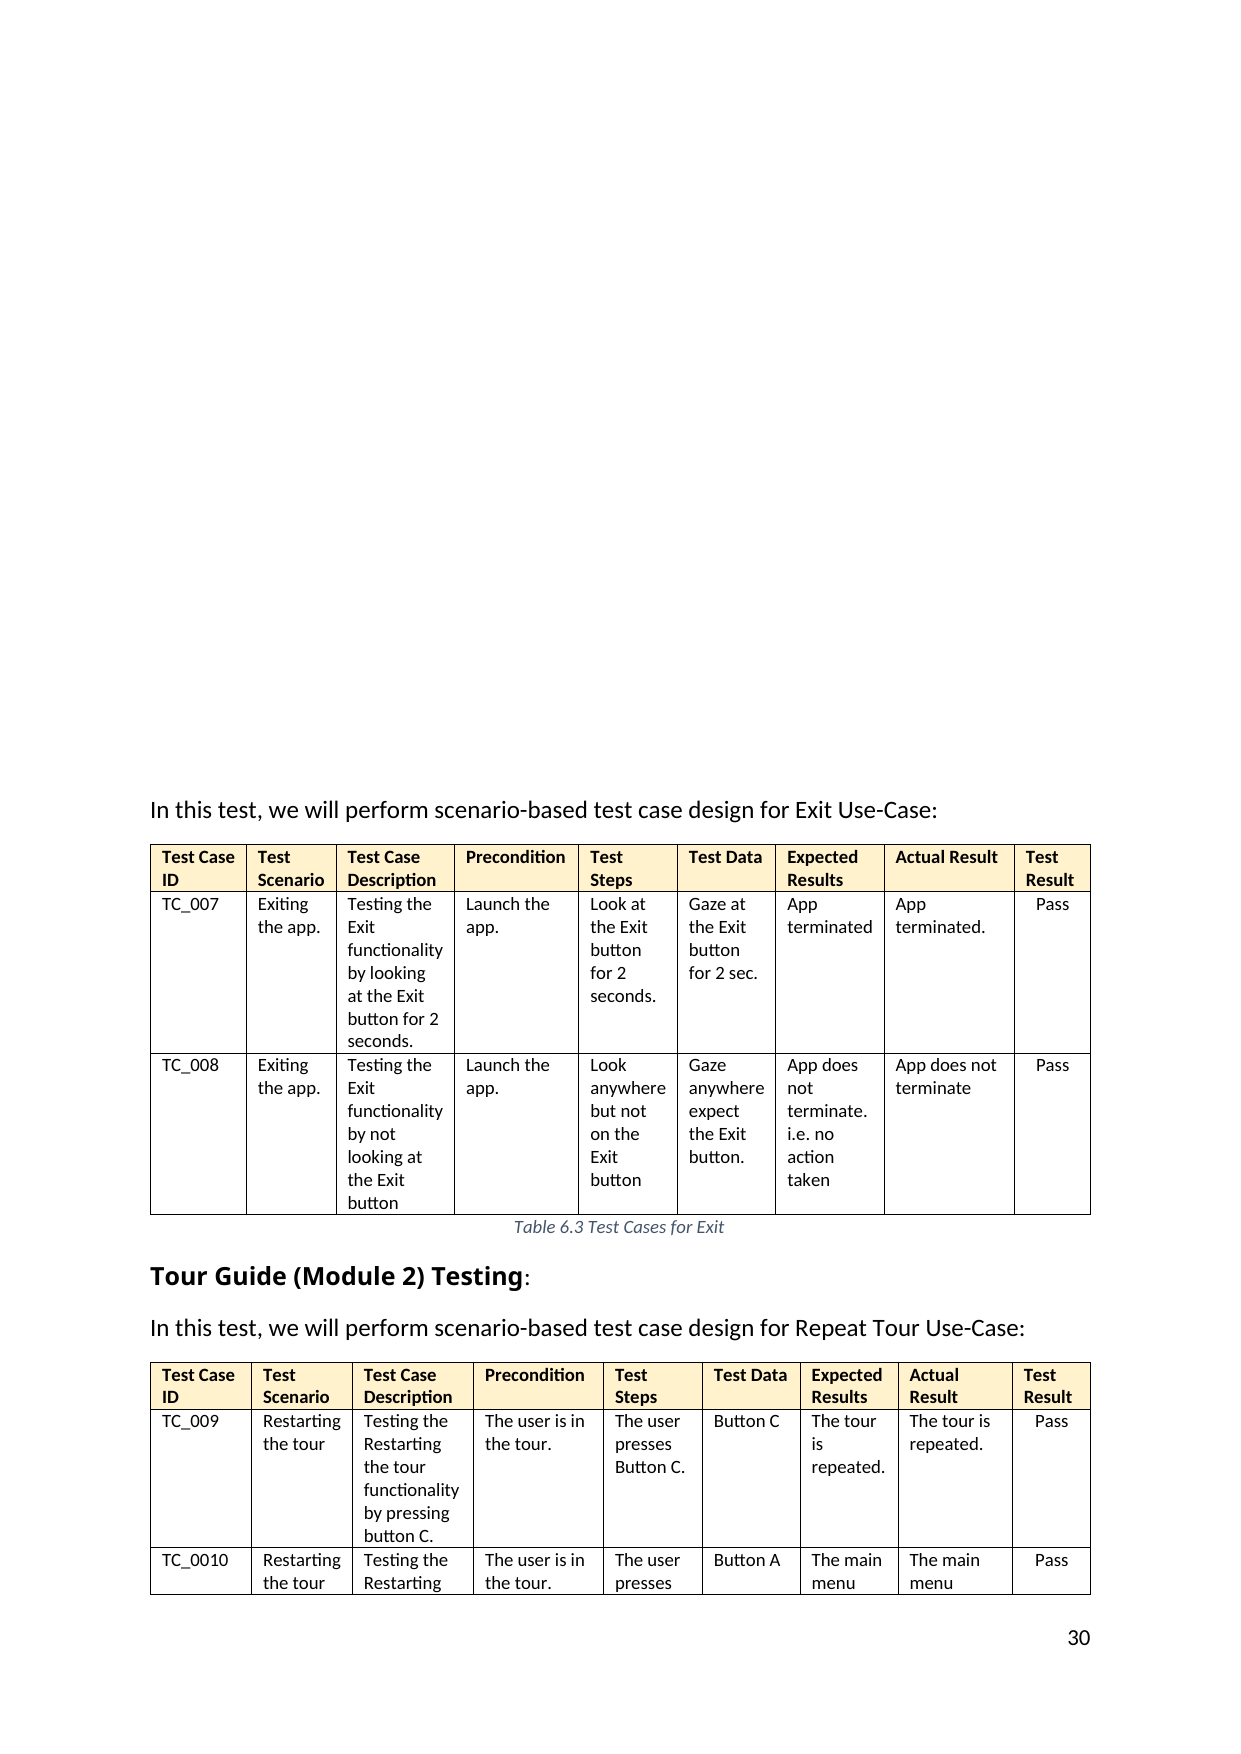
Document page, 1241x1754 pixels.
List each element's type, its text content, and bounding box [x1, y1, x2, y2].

table_cell App terminated. [885, 892, 1014, 1052]
table_header Test Scenario [252, 1363, 352, 1409]
table_header Expected Results [776, 845, 884, 891]
table_cell Restarting the tour [252, 1410, 352, 1547]
table_header Test Scenario [247, 845, 336, 891]
table_cell Look anywhere but not on the Exit button [579, 1054, 677, 1214]
table_cell Gaze anywhere expect the Exit button. [678, 1054, 775, 1214]
table_cell Button C [703, 1410, 800, 1547]
table_header Test Data [703, 1363, 800, 1409]
table_cell Exiting the app. [247, 892, 336, 1052]
table_header Precondition [474, 1363, 603, 1409]
table_cell The user is in the tour. [474, 1410, 603, 1547]
table_header Test Steps [604, 1363, 702, 1409]
text In this test, we will perform scenario-based test case design for Repeat Tour Use-Case: [150, 1312, 1090, 1343]
table_cell Launch the app. [455, 892, 578, 1052]
table_cell Button A [703, 1548, 800, 1594]
table_header Expected Results [801, 1363, 898, 1409]
table_cell TC_007 [151, 892, 246, 1052]
table_cell Gaze at the Exit button for 2 sec. [678, 892, 775, 1052]
table_cell Testing the Exit functionality by not looking at the Exit button [337, 1054, 454, 1214]
table_cell Testing the Restarting the tour functionality by pressing button C. [353, 1410, 473, 1547]
table_cell App does not terminate [885, 1054, 1014, 1214]
table_cell TC_0010 [151, 1548, 251, 1594]
table_cell Pass [1013, 1410, 1090, 1547]
table_cell Testing the Exit functionality by looking at the Exit button for 2 seconds. [337, 892, 454, 1052]
table_cell Pass [1015, 1054, 1090, 1214]
table_cell Pass [1013, 1548, 1090, 1594]
text Table 6.3 Test Cases for Exit [150, 1215, 1090, 1238]
table_cell Pass [1015, 892, 1090, 1052]
table_cell Launch the app. [455, 1054, 578, 1214]
table_cell The main menu appears. [801, 1548, 898, 1594]
table_cell Testing the Restarting the tour functionality by pressing button A. [353, 1548, 473, 1594]
table_header Actual Result [885, 845, 1014, 891]
table_header Test Steps [579, 845, 677, 891]
text Tour Guide (Module 2) Testing: [150, 1259, 1090, 1293]
text In this test, we will perform scenario-based test case design for Exit Use-Case: [150, 794, 1090, 825]
table_header Test Result [1013, 1363, 1090, 1409]
table_cell The user is in the tour. [474, 1548, 603, 1594]
table_header Test Result [1015, 845, 1090, 891]
table_cell App does not terminate. i.e. no action taken [776, 1054, 884, 1214]
table_header Test Case ID [151, 1363, 251, 1409]
table_cell TC_008 [151, 1054, 246, 1214]
table_header Test Case Description [353, 1363, 473, 1409]
table_cell The user presses Button C. [604, 1410, 702, 1547]
table_header Actual Result [899, 1363, 1012, 1409]
table_cell App terminated [776, 892, 884, 1052]
table_cell Exiting the app. [247, 1054, 336, 1214]
table_cell TC_009 [151, 1410, 251, 1547]
table_cell The tour is repeated. [899, 1410, 1012, 1547]
table_header Test Data [678, 845, 775, 891]
table_cell The tour is repeated. [801, 1410, 898, 1547]
table_header Precondition [455, 845, 578, 891]
table_cell Restarting the tour [252, 1548, 352, 1594]
table_cell Look at the Exit button for 2 seconds. [579, 892, 677, 1052]
table_header Test Case ID [151, 845, 246, 891]
table_cell The main menu appears. [899, 1548, 1012, 1594]
table_cell The user presses button A. [604, 1548, 702, 1594]
table_header Test Case Description [337, 845, 454, 891]
